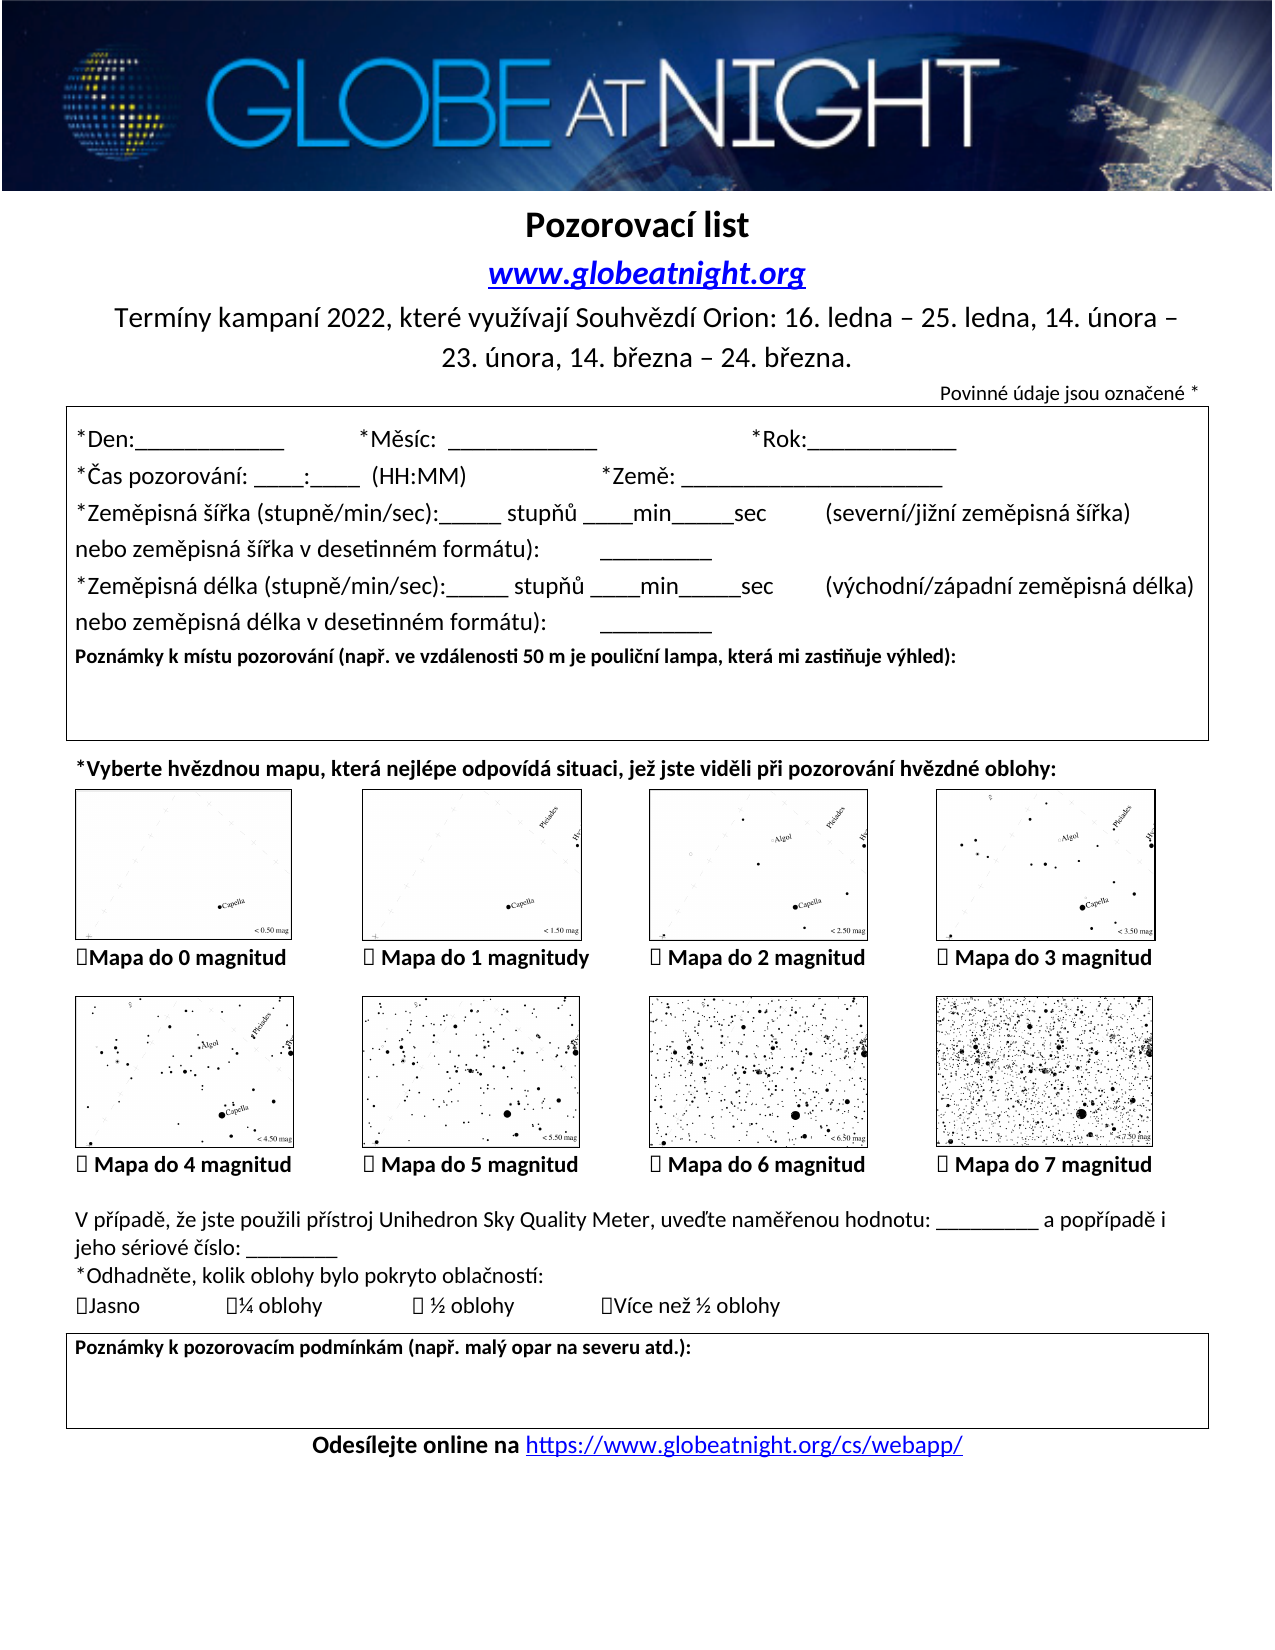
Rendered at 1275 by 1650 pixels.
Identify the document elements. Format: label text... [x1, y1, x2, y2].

picture [650, 790, 867, 940]
picture [937, 997, 1152, 1146]
text *Den:____________ *Měsíc: ____________ *Rok:____________ [67, 407, 1208, 442]
picture [937, 790, 1154, 940]
text nebo zeměpisná šířka v desetinném formátu): _________ [67, 516, 1208, 552]
table_cell  Mapa do 1 magnitudy [351, 941, 637, 992]
table_cell Mapa do 0 magnitud [64, 941, 351, 992]
text Pozorovací list [75, 191, 1200, 247]
text Jasno ¼ oblohy  ½ oblohy Více než ½ oblohy [75, 1289, 1200, 1321]
table_cell [924, 784, 1211, 941]
picture [363, 997, 579, 1147]
text Poznámky k místu pozorování (např. ve vzdálenosti 50 m je pouliční lampa, která mi zastiňuje výhled): [67, 625, 1208, 668]
table_cell  Mapa do 3 magnitud [924, 941, 1211, 992]
text *Zeměpisná šířka (stupně/min/sec):_____ stupňů ____min_____sec (severní/jižní zeměpisná šířka) [67, 479, 1208, 516]
picture [650, 997, 867, 1147]
text www.globeatnight.org [94, 252, 1200, 293]
text Odesílejte online na https://www.globeatnight.org/cs/webapp/ [75, 1429, 1200, 1459]
table_cell  Mapa do 6 magnitud [638, 1148, 924, 1185]
table_cell  Mapa do 5 magnitud [351, 1148, 637, 1185]
picture [363, 790, 581, 940]
table_cell  Mapa do 2 magnitud [638, 941, 924, 992]
table_cell [638, 992, 924, 1148]
text *Čas pozorování: ____:____ (HH:MM) *Země: _____________________ [67, 442, 1208, 479]
picture [76, 997, 293, 1147]
text Poznámky k pozorovacím podmínkám (např. malý opar na severu atd.): [67, 1334, 1208, 1360]
table_cell [924, 992, 1211, 1148]
text *Zeměpisná délka (stupně/min/sec):_____ stupňů ____min_____sec (východní/západní zeměpisná délka) [67, 552, 1208, 589]
table_cell  Mapa do 4 magnitud [64, 1148, 351, 1185]
picture [76, 790, 291, 939]
table_cell [351, 784, 637, 941]
table_cell [64, 992, 351, 1148]
text *Odhadněte, kolik oblohy bylo pokryto oblačností: [75, 1262, 1200, 1289]
text V případě, že jste použili přístroj Unihedron Sky Quality Meter, uveďte naměřenou hodnotu: _________ a popřípadě i jeho sériové číslo: ________ [75, 1206, 1200, 1262]
table_cell  Mapa do 7 magnitud [924, 1148, 1211, 1185]
table_header *Vyberte hvězdnou mapu, která nejlépe odpovídá situaci, jež jste viděli při pozorování hvězdné oblohy: [64, 741, 1211, 784]
table_cell [64, 784, 351, 941]
table_cell [351, 992, 637, 1148]
text nebo zeměpisná délka v desetinném formátu): _________ [67, 589, 1208, 625]
text Termíny kampaní 2022, které využívají Souhvězdí Orion: 16. ledna – 25. ledna, 14. února – 23. února, 14. března – 24. března. [94, 299, 1200, 375]
text Povinné údaje jsou označené * [75, 381, 1200, 406]
table_cell [638, 784, 924, 941]
